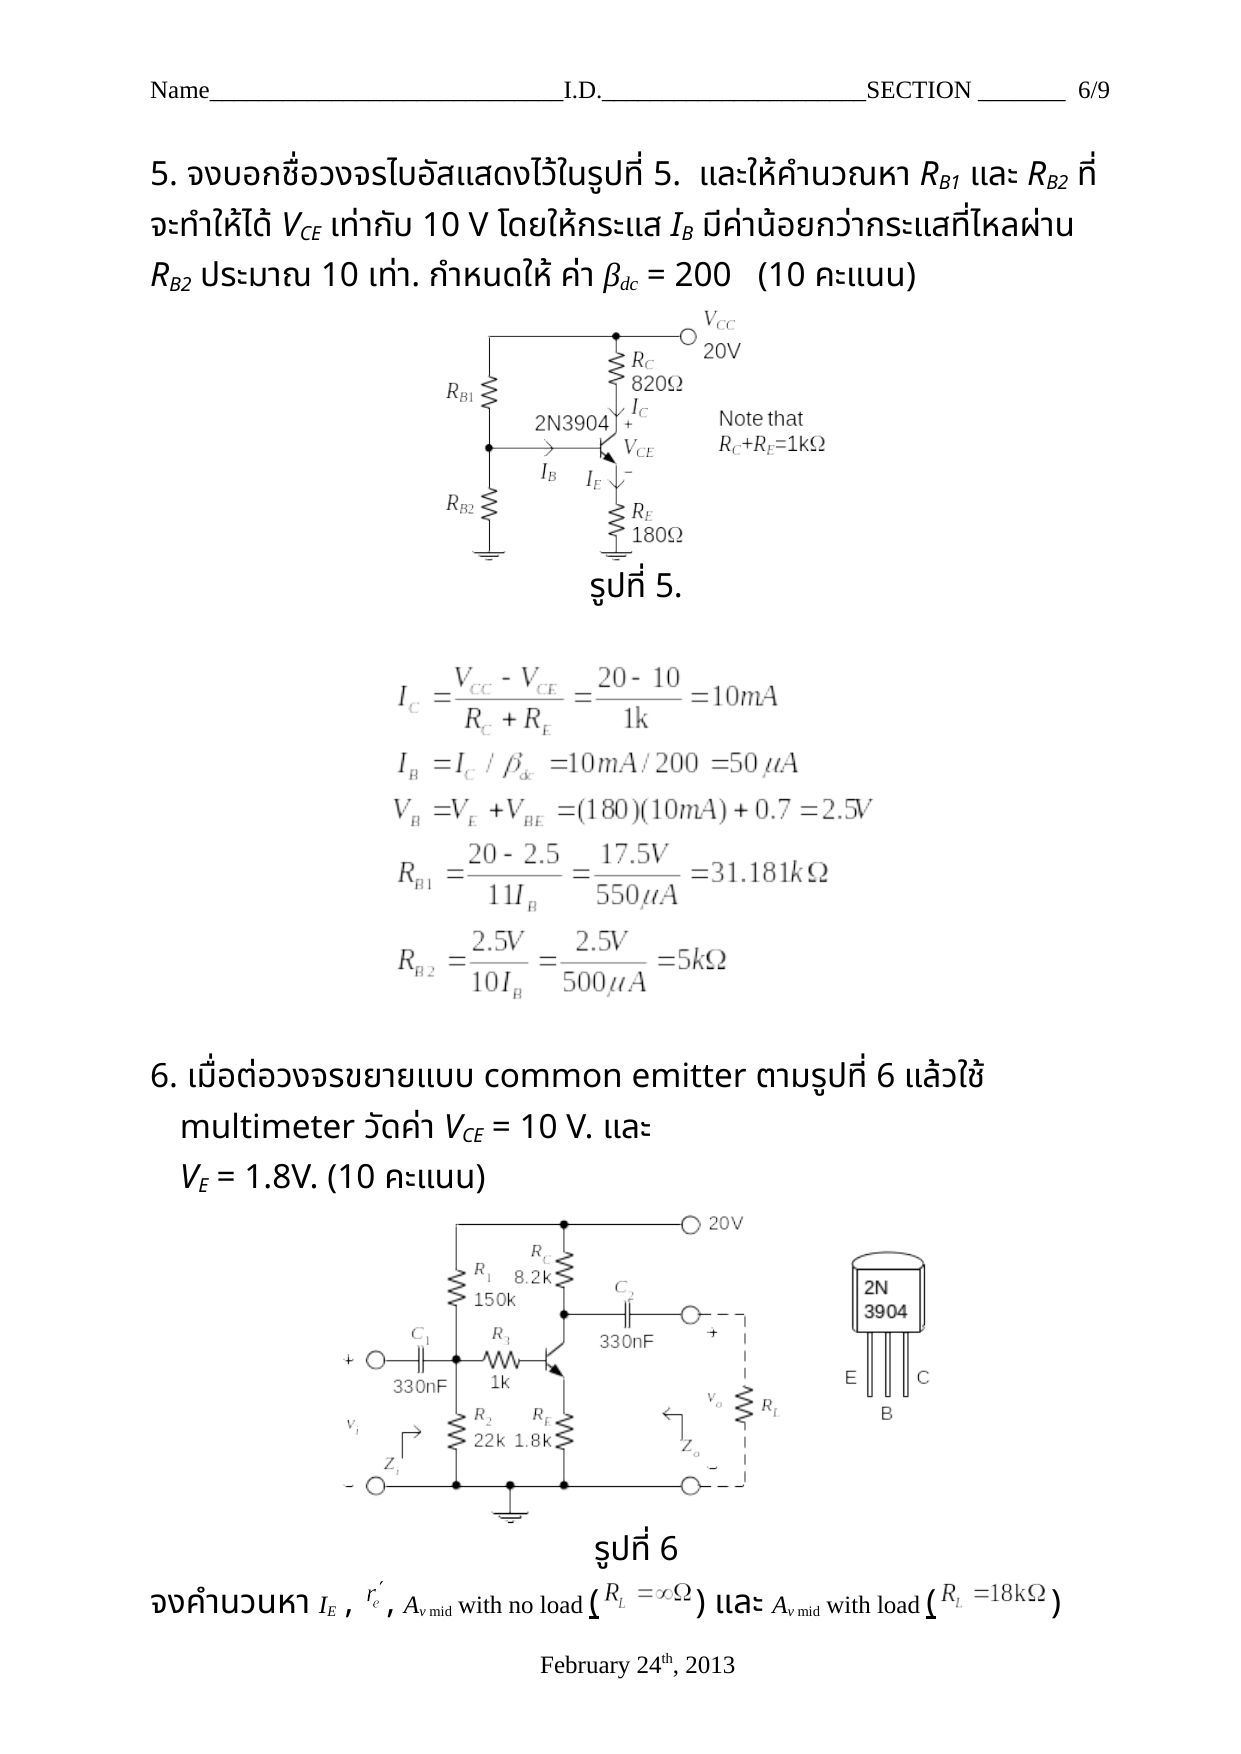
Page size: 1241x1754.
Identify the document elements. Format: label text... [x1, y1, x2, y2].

text 5. จงบอกชื่อวงจรไบอัสแสดงไว้ในรูปที่ 5. และให้คํานวณหา RB1 และ RB2 ที่จะทําให้ได้ VCE เท่ากับ 10 V โดยให้กระแส IB มีค่าน้อยกว่ากระแสที่ไหลผ่าน RB2 ประมาณ 10 เท่า. กำหนดให้ ค่า βdc = 200 (10 คะแนน) [150, 150, 1122, 302]
text รูปที่ 6 [150, 1525, 1122, 1576]
text 6. เมื่อต่อวงจรขยายแบบ common emitter ตามรูปที่ 6 แล้วใช้ multimeter วัดค่า VCE = 10 V. และ VE = 1.8V. (10 คะแนน) [150, 1052, 1122, 1204]
text จงคำนวนหา IE , , Av mid with no load () และ Av mid with load () [150, 1576, 1122, 1629]
text รูปที่ 5. [150, 562, 1122, 613]
